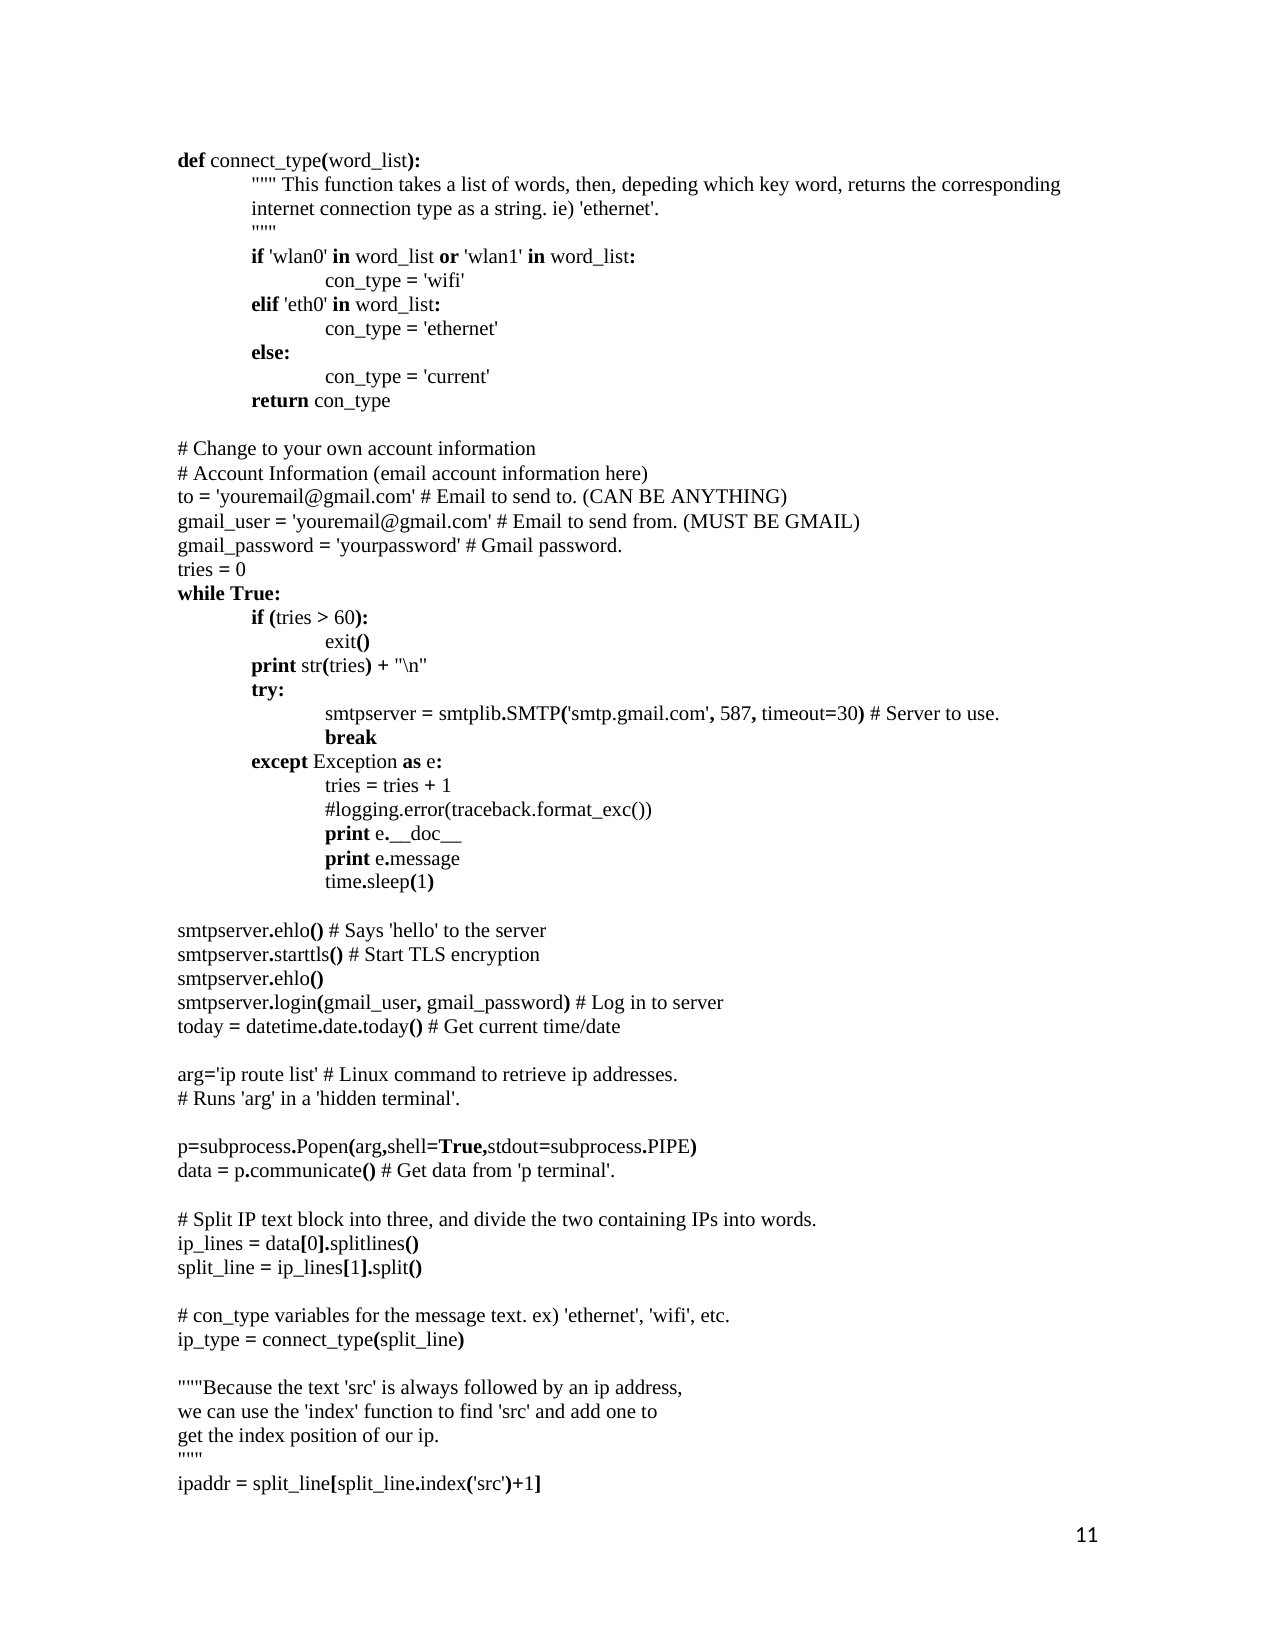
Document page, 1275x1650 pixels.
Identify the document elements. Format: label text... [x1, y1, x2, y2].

text internet connection type as a string. ie) 'ethernet'. [177, 196, 1098, 220]
text ip_lines = data[0].splitlines() [177, 1231, 1098, 1255]
text while True: [177, 581, 1098, 605]
text # Runs 'arg' in a 'hidden terminal'. [177, 1086, 1098, 1110]
text con_type = 'ethernet' [251, 316, 1098, 340]
text if 'wlan0' in word_list or 'wlan1' in word_list: [177, 244, 1098, 268]
text tries = 0 [177, 557, 1098, 581]
text """ [177, 1447, 1098, 1471]
text else: [177, 340, 1098, 364]
text con_type = 'wifi' [251, 268, 1098, 292]
text today = datetime.date.today() # Get current time/date [177, 1014, 1098, 1038]
text smtpserver.ehlo() # Says 'hello' to the server [177, 918, 1098, 942]
text data = p.communicate() # Get data from 'p terminal'. [177, 1158, 1098, 1182]
text tries = tries + 1 [251, 773, 1098, 797]
text """ This function takes a list of words, then, depeding which key word, returns the corresponding [177, 172, 1098, 196]
text con_type = 'current' [251, 364, 1098, 388]
text try: [177, 677, 1098, 701]
text we can use the 'index' function to find 'src' and add one to [177, 1399, 1098, 1423]
text print e.message [251, 845, 1098, 869]
text exit() [251, 629, 1098, 653]
text # Split IP text block into three, and divide the two containing IPs into words. [177, 1207, 1098, 1231]
text smtpserver.starttls() # Start TLS encryption [177, 942, 1098, 966]
text split_line = ip_lines[1].split() [177, 1255, 1098, 1279]
text """Because the text 'src' is always followed by an ip address, [177, 1375, 1098, 1399]
text def connect_type(word_list): [177, 148, 1098, 172]
text """ [177, 220, 1098, 244]
text gmail_password = 'yourpassword' # Gmail password. [177, 533, 1098, 557]
text smtpserver.ehlo() [177, 966, 1098, 990]
text ip_type = connect_type(split_line) [177, 1327, 1098, 1351]
text # Account Information (email account information here) [177, 460, 1098, 484]
text return con_type [177, 388, 1098, 412]
text smtpserver.login(gmail_user, gmail_password) # Log in to server [177, 990, 1098, 1014]
text gmail_user = 'youremail@gmail.com' # Email to send from. (MUST BE GMAIL) [177, 508, 1098, 533]
text #logging.error(traceback.format_exc()) [251, 797, 1098, 821]
text to = 'youremail@gmail.com' # Email to send to. (CAN BE ANYTHING) [177, 484, 1098, 508]
text smtpserver = smtplib.SMTP('smtp.gmail.com', 587, timeout=30) # Server to use. [251, 701, 1098, 725]
text elif 'eth0' in word_list: [177, 292, 1098, 316]
text get the index position of our ip. [177, 1423, 1098, 1447]
text # Change to your own account information [177, 436, 1098, 460]
text arg='ip route list' # Linux command to retrieve ip addresses. [177, 1062, 1098, 1086]
text print str(tries) + "\n" [177, 653, 1098, 677]
text p=subprocess.Popen(arg,shell=True,stdout=subprocess.PIPE) [177, 1134, 1098, 1158]
text ipaddr = split_line[split_line.index('src')+1] [177, 1471, 1098, 1495]
text except Exception as e: [177, 749, 1098, 773]
text # con_type variables for the message text. ex) 'ethernet', 'wifi', etc. [177, 1303, 1098, 1327]
text print e.__doc__ [251, 821, 1098, 845]
text break [251, 725, 1098, 749]
text if (tries > 60): [177, 605, 1098, 629]
text time.sleep(1) [251, 869, 1098, 893]
